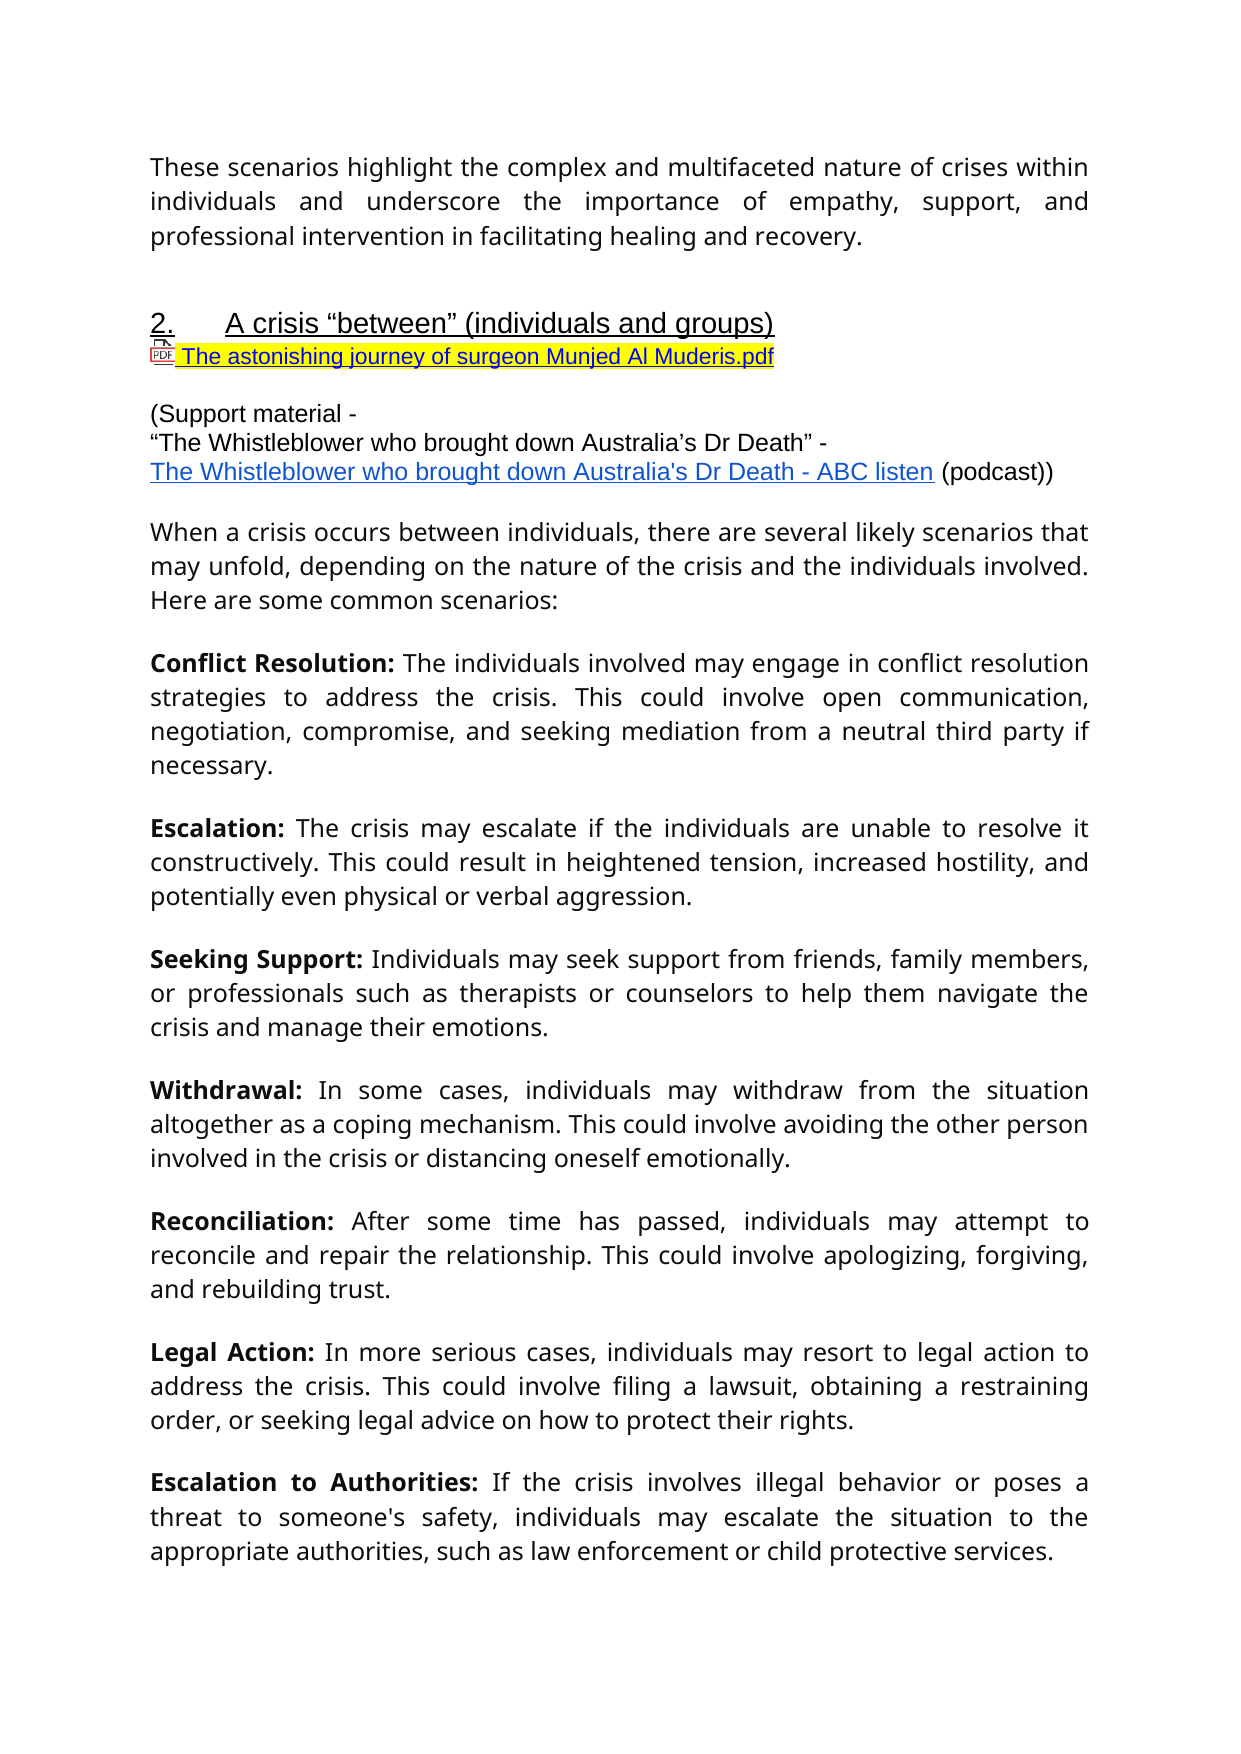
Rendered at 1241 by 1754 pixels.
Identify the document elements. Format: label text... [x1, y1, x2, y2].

text 2. A crisis “between” (individuals and groups) [150, 306, 1090, 339]
text “The Whistleblower who brought down Australia’s Dr Death” - [150, 428, 1090, 457]
text Escalation: The crisis may escalate if the individuals are unable to resolve it constructively. This could result in heightened tension, increased hostility, and potentially even physical or verbal aggression. [150, 810, 1090, 913]
text Legal Action: In more serious cases, individuals may resort to legal action to address the crisis. This could involve filing a lawsuit, obtaining a restraining order, or seeking legal advice on how to protect their rights. [150, 1334, 1090, 1436]
text Seeking Support: Individuals may seek support from friends, family members, or professionals such as therapists or counselors to help them navigate the crisis and manage their emotions. [150, 941, 1090, 1043]
text (Support material - [150, 399, 1090, 428]
picture [150, 339, 175, 365]
text When a crisis occurs between individuals, there are several likely scenarios that may unfold, depending on the nature of the crisis and the individuals involved. Here are some common scenarios: [150, 514, 1090, 617]
text Escalation to Authorities: If the crisis involves illegal behavior or poses a threat to someone's safety, individuals may escalate the situation to the appropriate authorities, such as law enforcement or child protective services. [150, 1465, 1090, 1567]
text Reconciliation: After some time has passed, individuals may attempt to reconcile and repair the relationship. This could involve apologizing, forgiving, and rebuilding trust. [150, 1203, 1090, 1305]
text The astonishing journey of surgeon Munjed Al Muderis.pdf [150, 339, 1090, 371]
text Conflict Resolution: The individuals involved may engage in conflict resolution strategies to address the crisis. This could involve open communication, negotiation, compromise, and seeking mediation from a neutral third party if necessary. [150, 645, 1090, 782]
text These scenarios highlight the complex and multifaceted nature of crises within individuals and underscore the importance of empathy, support, and professional intervention in facilitating healing and recovery. [150, 150, 1090, 252]
text Withdrawal: In some cases, individuals may withdraw from the situation altogether as a coping mechanism. This could involve avoiding the other person involved in the crisis or distancing oneself emotionally. [150, 1072, 1090, 1174]
text The Whistleblower who brought down Australia's Dr Death - ABC listen (podcast)) [150, 457, 1090, 486]
